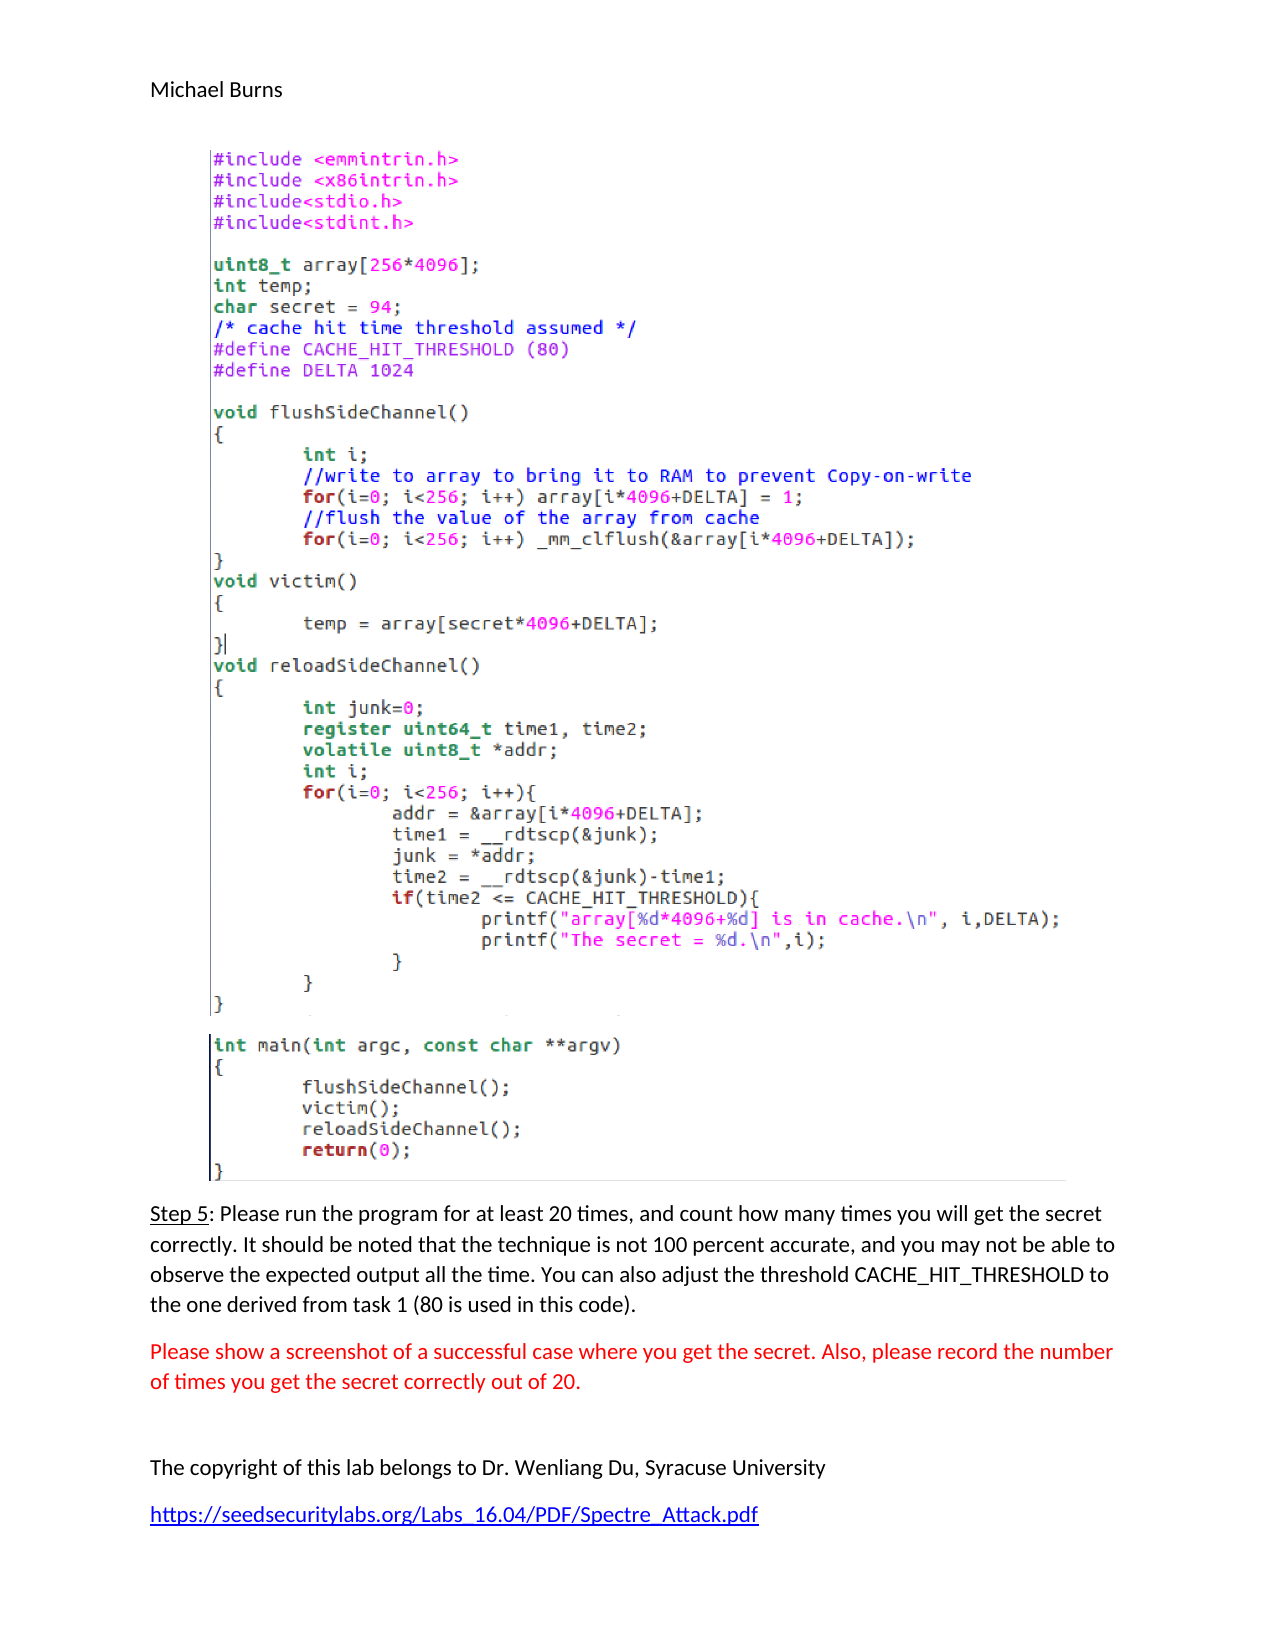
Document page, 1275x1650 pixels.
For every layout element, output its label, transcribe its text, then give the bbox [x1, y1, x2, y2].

text Please show a screenshot of a successful case where you get the secret. Also, please record the number of times you get the secret correctly out of 20. [150, 1337, 1125, 1395]
text Step 5: Please run the program for at least 20 times, and count how many times you will get the secret correctly. It should be noted that the technique is not 100 percent accurate, and you may not be able to observe the expected output all the time. You can also adjust the threshold CACHE_HIT_THRESHOLD to the one derived from task 1 (80 is used in this code). [150, 1199, 1125, 1318]
picture [209, 1034, 1067, 1181]
picture [210, 150, 1065, 1016]
